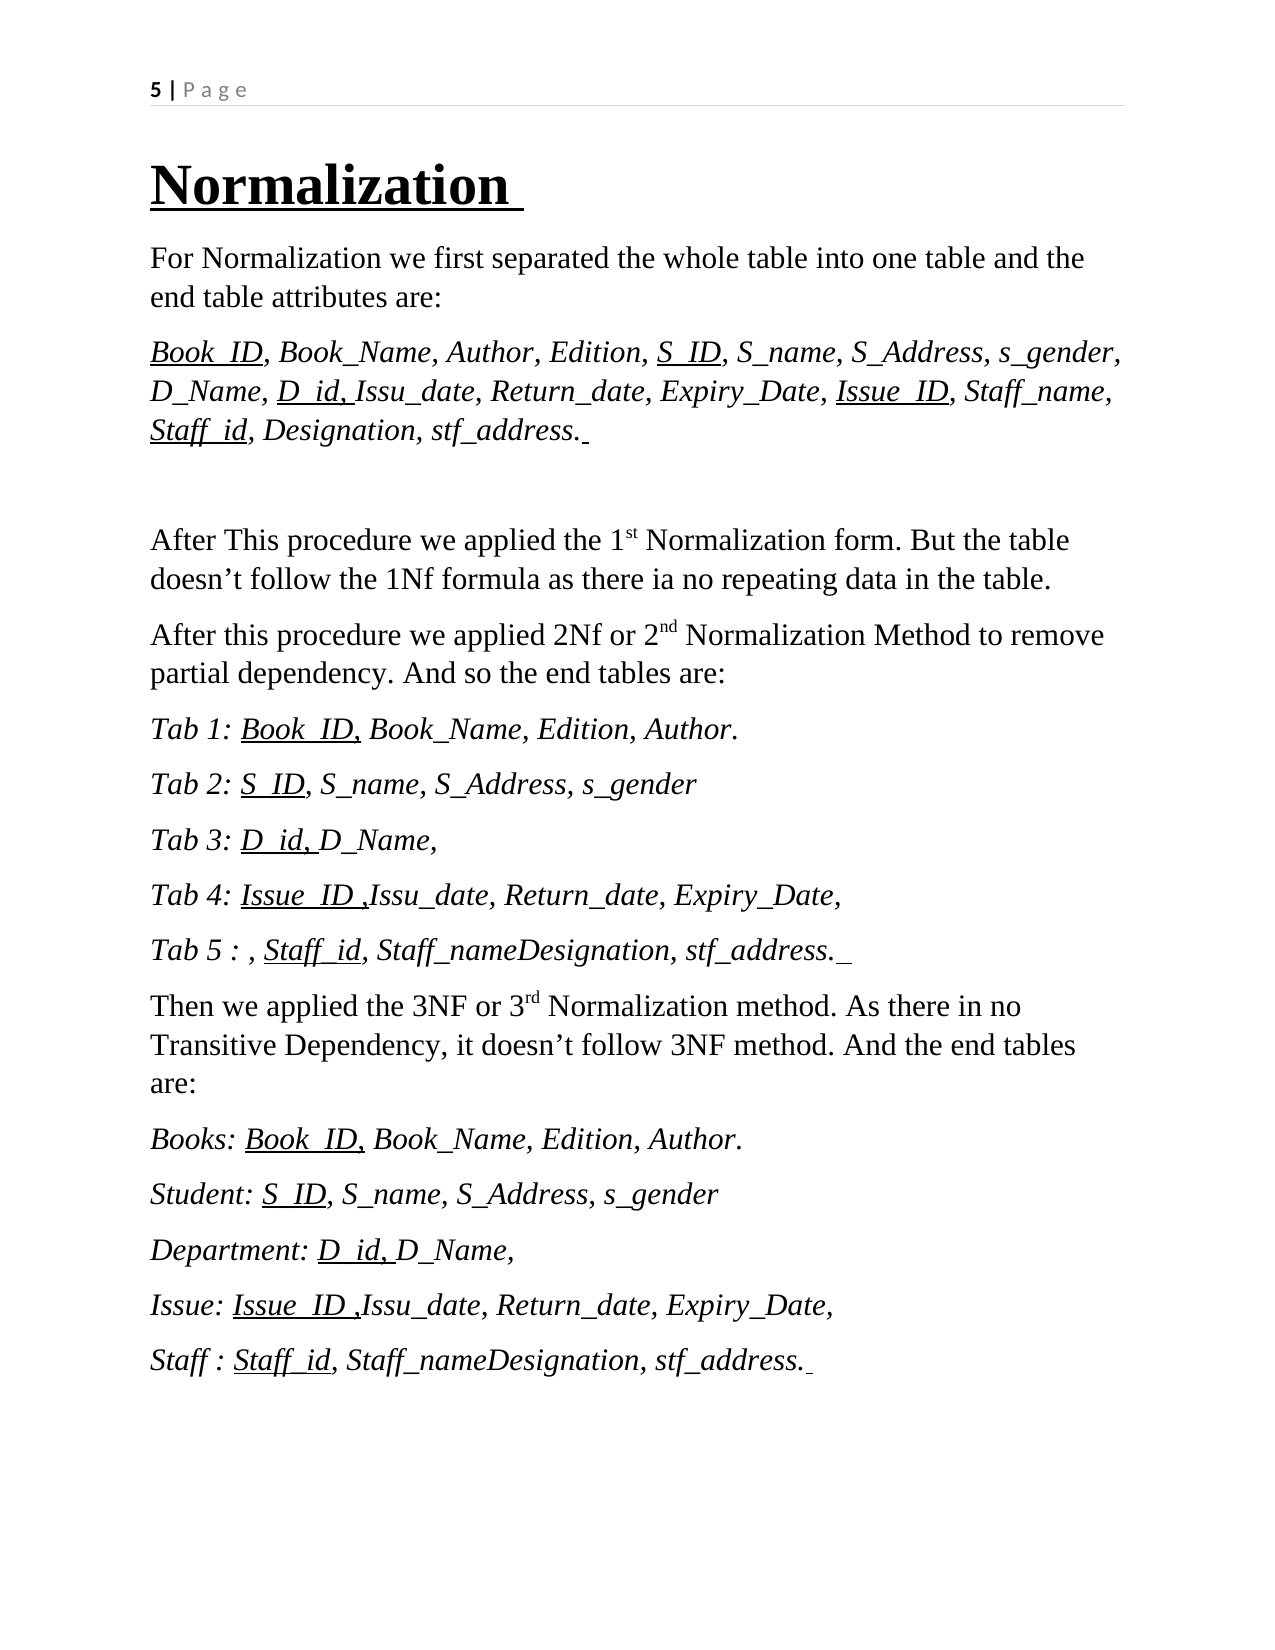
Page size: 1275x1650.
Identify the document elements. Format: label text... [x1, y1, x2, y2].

text Then we applied the 3NF or 3rd Normalization method. As there in no Transitive Dependency, it doesn’t follow 3NF method. And the end tables are: [150, 987, 1125, 1100]
text Books: Book_ID, Book_Name, Edition, Author. [150, 1120, 1125, 1156]
text Tab 4: Issue_ID ,Issu_date, Return_date, Expiry_Date, [150, 876, 1125, 912]
text For Normalization we first separated the whole table into one table and the end table attributes are: [150, 239, 1125, 314]
text After This procedure we applied the 1st Normalization form. But the table doesn’t follow the 1Nf formula as there ia no repeating data in the table. [150, 522, 1125, 596]
text Staff : Staff_id, Staff_nameDesignation, stf_address. [150, 1342, 1125, 1377]
text Tab 3: D_id, D_Name, [150, 821, 1125, 857]
text Tab 1: Book_ID, Book_Name, Edition, Author. [150, 710, 1125, 746]
text Tab 5 : , Staff_id, Staff_nameDesignation, stf_address. [150, 932, 1125, 967]
text Tab 2: S_ID, S_name, S_Address, s_gender [150, 765, 1125, 801]
text Department: D_id, D_Name, [150, 1231, 1125, 1267]
text Book_ID, Book_Name, Author, Edition, S_ID, S_name, S_Address, s_gender, D_Name, D_id, Issu_date, Return_date, Expiry_Date, Issue_ID, Staff_name, Staff_id, Designation, stf_address. [150, 333, 1125, 447]
text Issue: Issue_ID ,Issu_date, Return_date, Expiry_Date, [150, 1286, 1125, 1322]
text Normalization [150, 150, 1125, 217]
text Student: S_ID, S_name, S_Address, s_gender [150, 1175, 1125, 1211]
text After this procedure we applied 2Nf or 2nd Normalization Method to remove partial dependency. And so the end tables are: [150, 616, 1125, 690]
